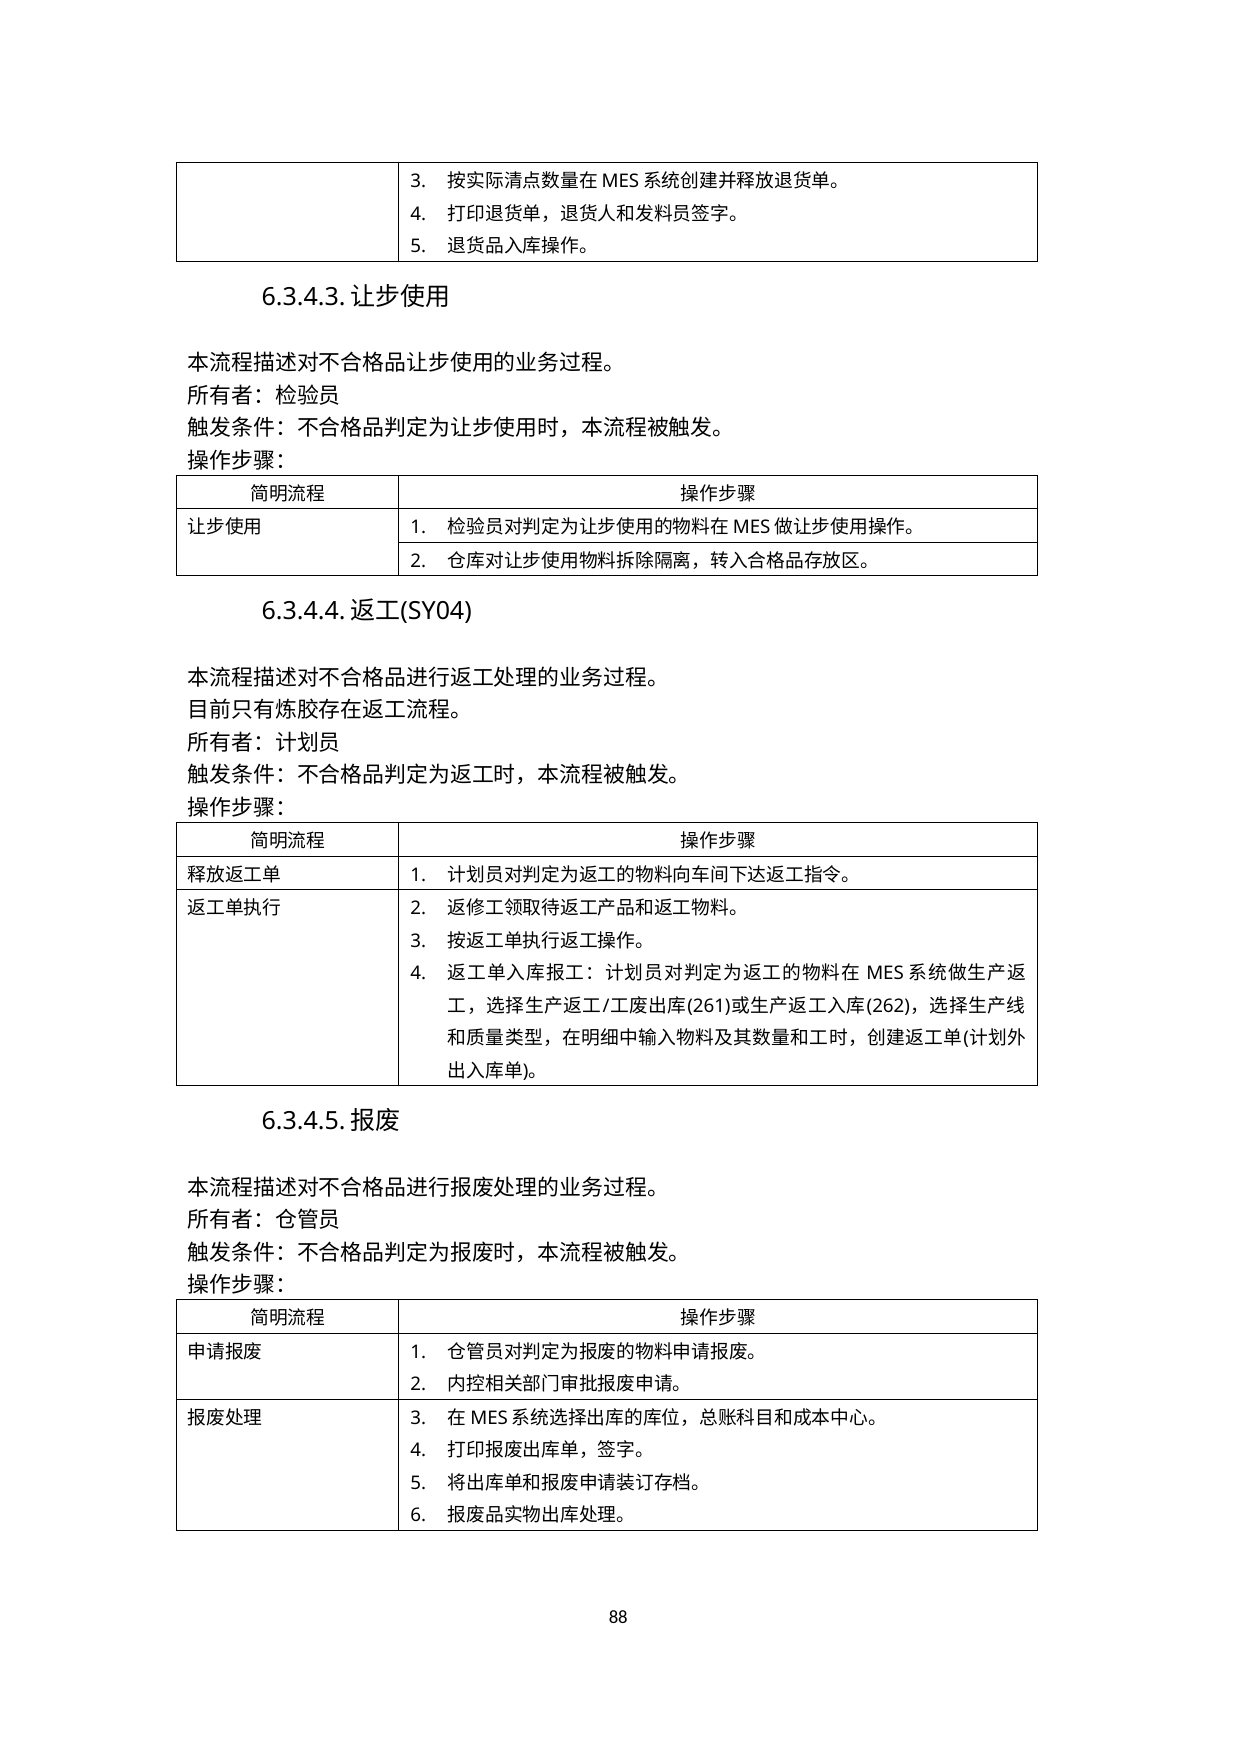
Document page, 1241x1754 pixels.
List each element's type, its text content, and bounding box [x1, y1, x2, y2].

text 所有者：检验员 [187, 377, 1048, 410]
text 触发条件：不合格品判定为返工时，本流程被触发。 [187, 757, 1048, 789]
text 目前只有炼胶存在返工流程。 [187, 692, 1048, 724]
text 所有者：仓管员 [187, 1202, 1048, 1234]
text 本流程描述对不合格品进行报废处理的业务过程。 [187, 1169, 1048, 1202]
text 本流程描述对不合格品进行返工处理的业务过程。 [187, 659, 1048, 692]
text 操作步骤： [187, 789, 1048, 822]
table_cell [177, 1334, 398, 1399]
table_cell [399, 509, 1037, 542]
text 返工(SY04) [261, 576, 1048, 641]
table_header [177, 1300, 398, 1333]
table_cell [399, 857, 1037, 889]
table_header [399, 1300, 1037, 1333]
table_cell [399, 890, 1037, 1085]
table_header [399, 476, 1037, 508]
text 触发条件：不合格品判定为报废时，本流程被触发。 [187, 1234, 1048, 1267]
text 所有者：计划员 [187, 724, 1048, 757]
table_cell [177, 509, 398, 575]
text 让步使用 [261, 262, 1048, 327]
text 触发条件：不合格品判定为让步使用时，本流程被触发。 [187, 410, 1048, 442]
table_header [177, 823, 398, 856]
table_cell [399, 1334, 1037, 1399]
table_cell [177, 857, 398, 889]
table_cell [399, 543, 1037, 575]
text 报废 [261, 1086, 1048, 1151]
text 本流程描述对不合格品让步使用的业务过程。 [187, 345, 1048, 377]
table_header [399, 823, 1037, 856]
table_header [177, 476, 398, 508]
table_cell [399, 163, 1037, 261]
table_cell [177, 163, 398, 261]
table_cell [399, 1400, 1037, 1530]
text 操作步骤： [187, 1267, 1048, 1299]
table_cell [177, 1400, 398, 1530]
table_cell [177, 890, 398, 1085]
text 操作步骤： [187, 442, 1048, 475]
